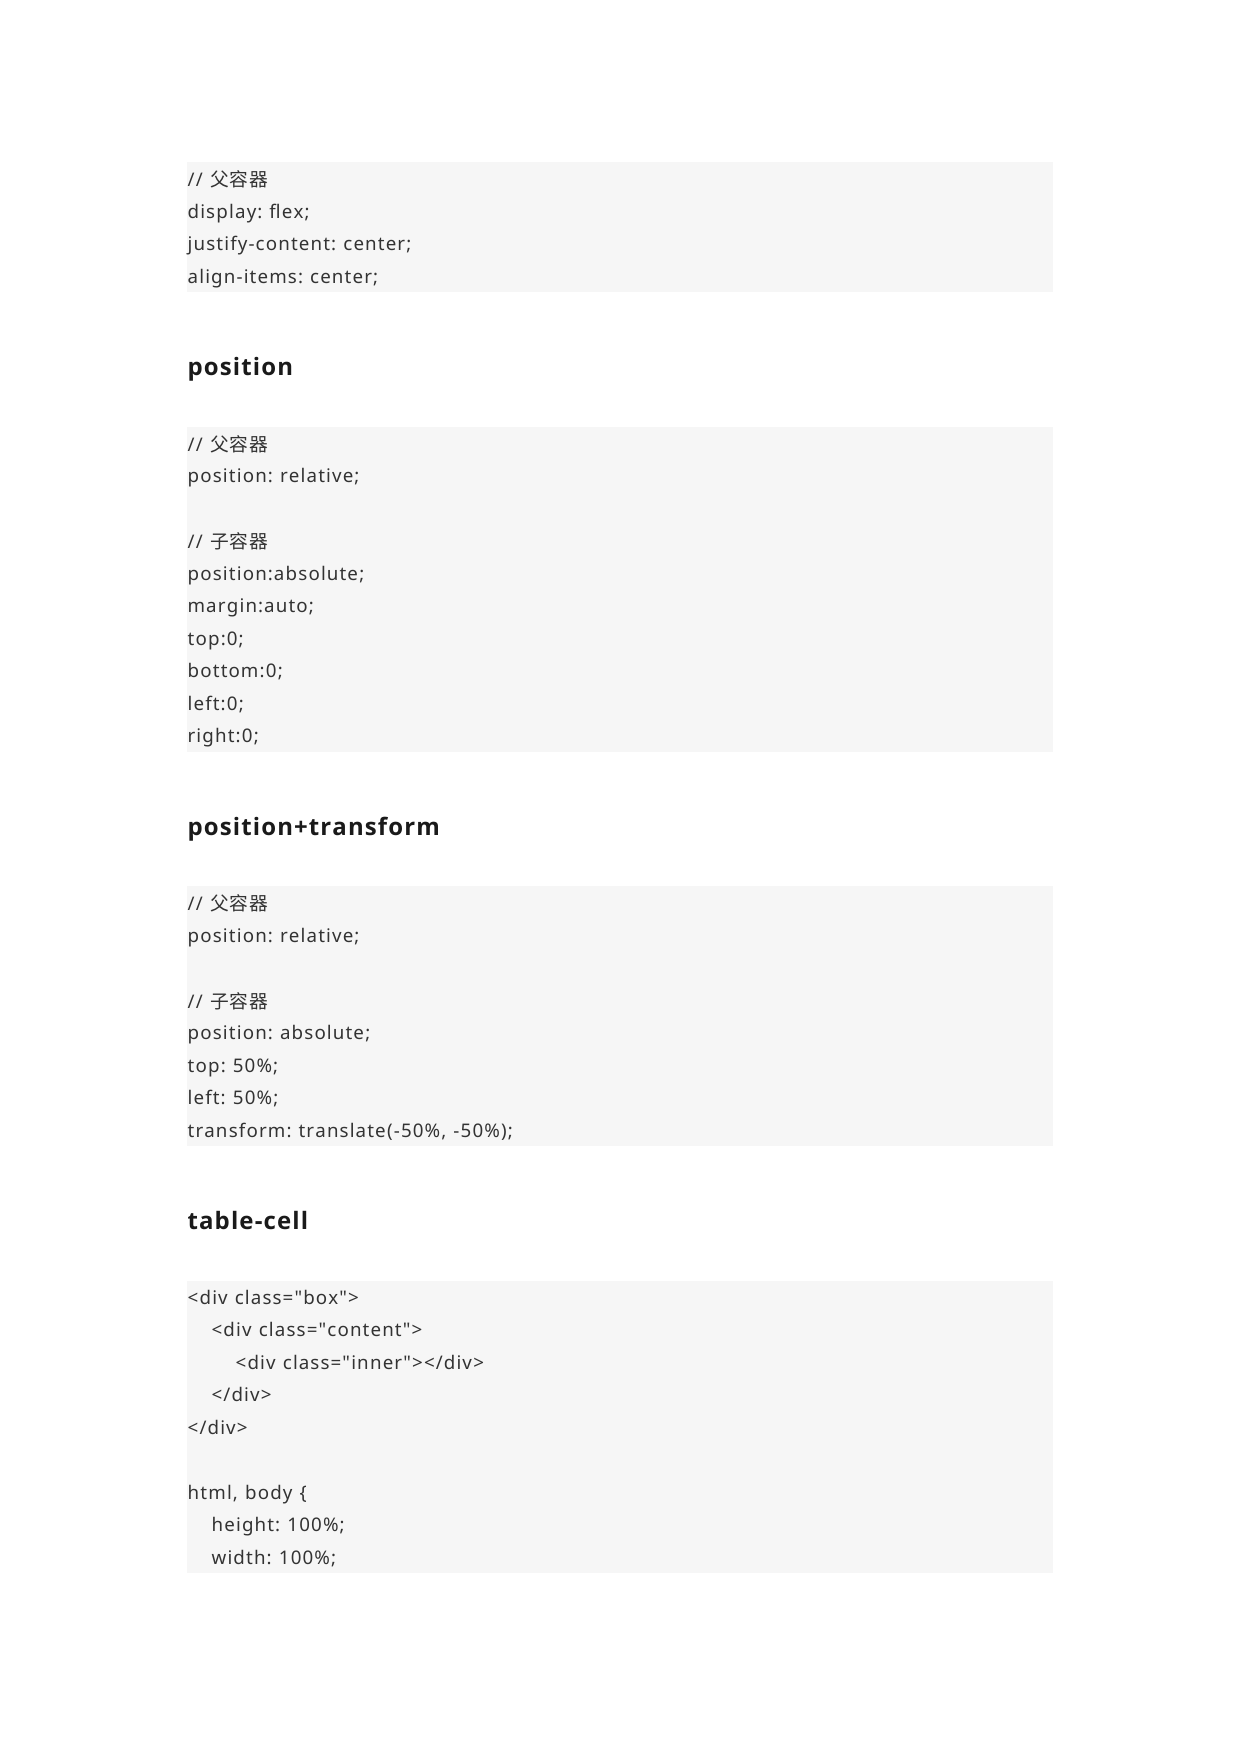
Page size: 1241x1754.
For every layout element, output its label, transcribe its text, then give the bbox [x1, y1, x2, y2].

subtitle position+transform [187, 793, 1053, 858]
text // 父容器 display: flex; justify-content: center; align-items: center; [187, 162, 1053, 292]
text // 父容器 position: relative; // 子容器 position: absolute; top: 50%; left: 50%; transform: translate(-50%, -50%); [187, 886, 1053, 1146]
text // 父容器 position: relative; // 子容器 position:absolute; margin:auto; top:0; bottom:0; left:0; right:0; [187, 427, 1053, 752]
subtitle table-cell [187, 1188, 1053, 1253]
subtitle position [187, 334, 1053, 399]
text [187, 1281, 1053, 1573]
